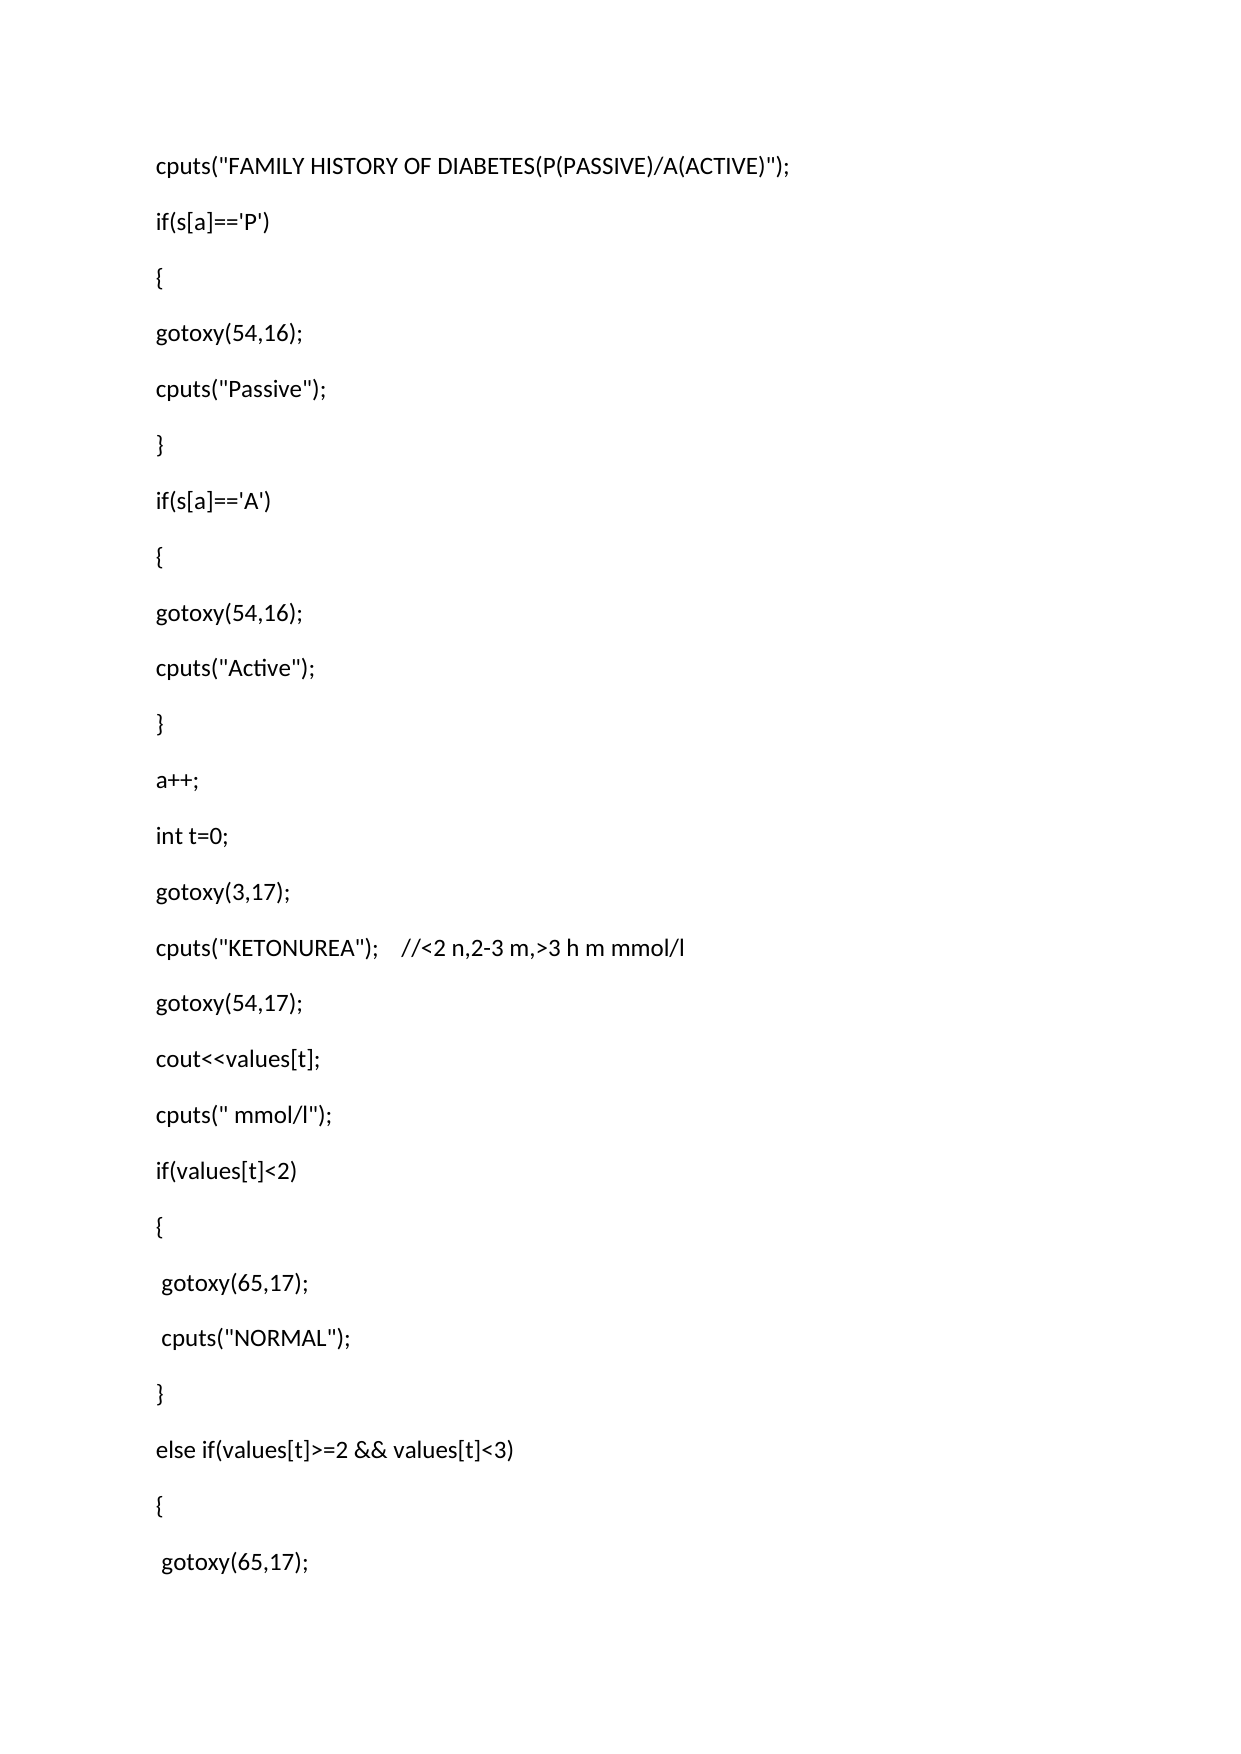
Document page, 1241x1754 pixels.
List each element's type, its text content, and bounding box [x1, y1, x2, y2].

text { [150, 541, 1090, 571]
text gotoxy(54,16); [150, 317, 1090, 348]
text cputs("Active"); [150, 652, 1090, 683]
text { [150, 262, 1090, 292]
text a++; [150, 764, 1090, 795]
text { [150, 1211, 1090, 1241]
text if(s[a]=='A') [150, 485, 1090, 516]
text cputs("FAMILY HISTORY OF DIABETES(P(PASSIVE)/A(ACTIVE)"); [150, 150, 1090, 181]
text gotoxy(54,16); [150, 597, 1090, 627]
text cputs("Passive"); [150, 373, 1090, 404]
text gotoxy(65,17); [150, 1546, 1090, 1576]
text else if(values[t]>=2 && values[t]<3) [150, 1434, 1090, 1465]
text } [150, 429, 1090, 460]
text cout<<values[t]; [150, 1043, 1090, 1074]
text if(values[t]<2) [150, 1155, 1090, 1186]
text gotoxy(54,17); [150, 987, 1090, 1018]
text } [150, 708, 1090, 739]
text gotoxy(65,17); [150, 1267, 1090, 1297]
text gotoxy(3,17); [150, 876, 1090, 906]
text cputs("KETONUREA"); //<2 n,2-3 m,>3 h m mmol/l [150, 932, 1090, 962]
text } [150, 1378, 1090, 1409]
text cputs("NORMAL"); [150, 1322, 1090, 1353]
text if(s[a]=='P') [150, 206, 1090, 236]
text int t=0; [150, 820, 1090, 851]
text cputs(" mmol/l"); [150, 1099, 1090, 1130]
text { [150, 1490, 1090, 1521]
